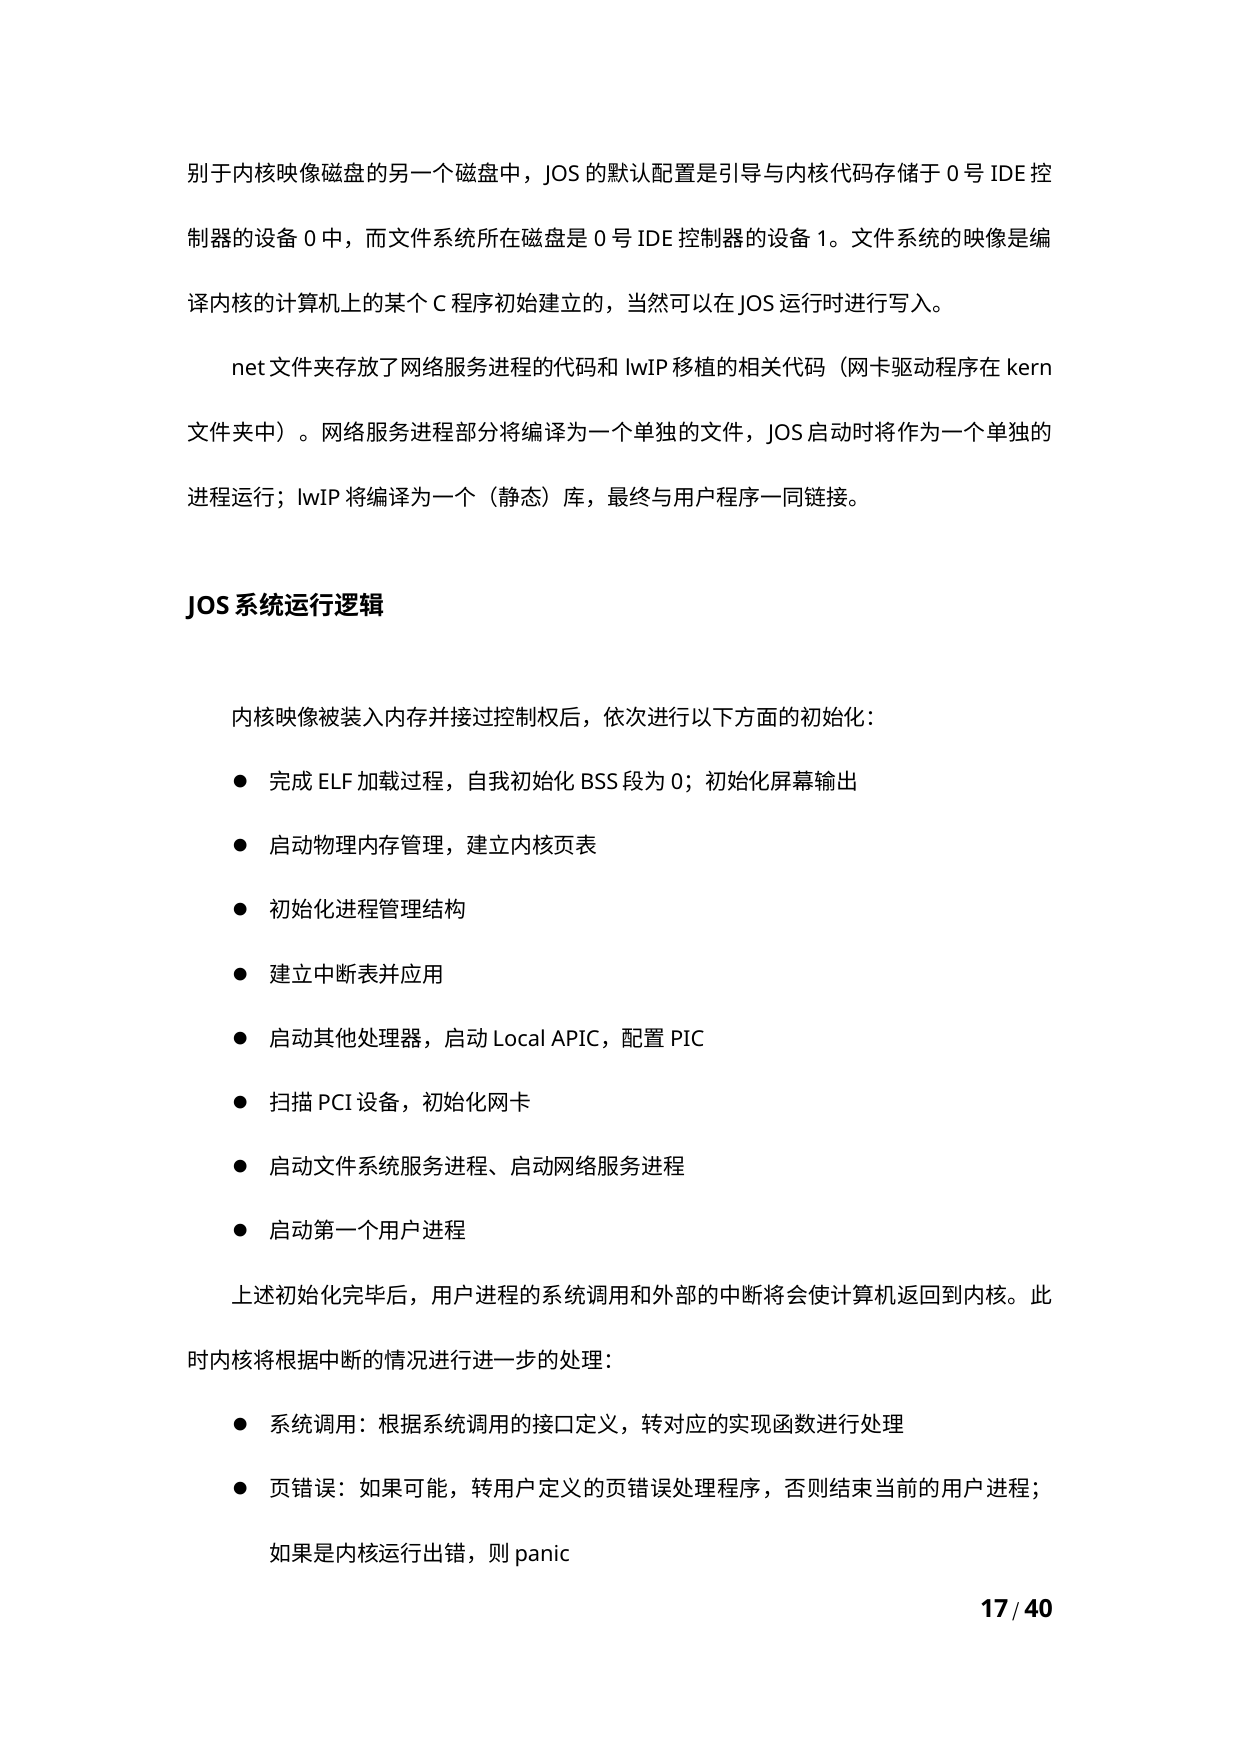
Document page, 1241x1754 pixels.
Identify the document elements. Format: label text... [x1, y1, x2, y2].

text net文件夹存放了网络服务进程的代码和lwIP移植的相关代码（网卡驱动程序在kern文件夹中）。网络服务进程部分将编译为一个单独的文件，JOS启动时将作为一个单独的进程运行；lwIP将编译为一个（静态）库，最终与用户程序一同链接。 [187, 350, 1053, 512]
list 完成ELF加载过程，自我初始化BSS段为0；初始化屏幕输出 [232, 764, 1053, 796]
list 启动物理内存管理，建立内核页表 [232, 828, 1053, 860]
list 扫描PCI设备，初始化网卡 [232, 1085, 1053, 1117]
list 页错误：如果可能，转用户定义的页错误处理程序，否则结束当前的用户进程；如果是内核运行出错，则panic [232, 1471, 1053, 1568]
list 启动第一个用户进程 [232, 1213, 1053, 1246]
list 启动其他处理器，启动Local APIC，配置PIC [232, 1020, 1053, 1053]
list 初始化进程管理结构 [232, 892, 1053, 924]
list 建立中断表并应用 [232, 956, 1053, 989]
text 上述初始化完毕后，用户进程的系统调用和外部的中断将会使计算机返回到内核。此时内核将根据中断的情况进行进一步的处理： [187, 1277, 1053, 1375]
text 内核映像被装入内存并接过控制权后，依次进行以下方面的初始化： [187, 699, 1053, 732]
subtitle JOS系统运行逻辑 [187, 571, 1053, 636]
list 启动文件系统服务进程、启动网络服务进程 [232, 1149, 1053, 1181]
list 系统调用：根据系统调用的接口定义，转对应的实现函数进行处理 [232, 1406, 1053, 1439]
